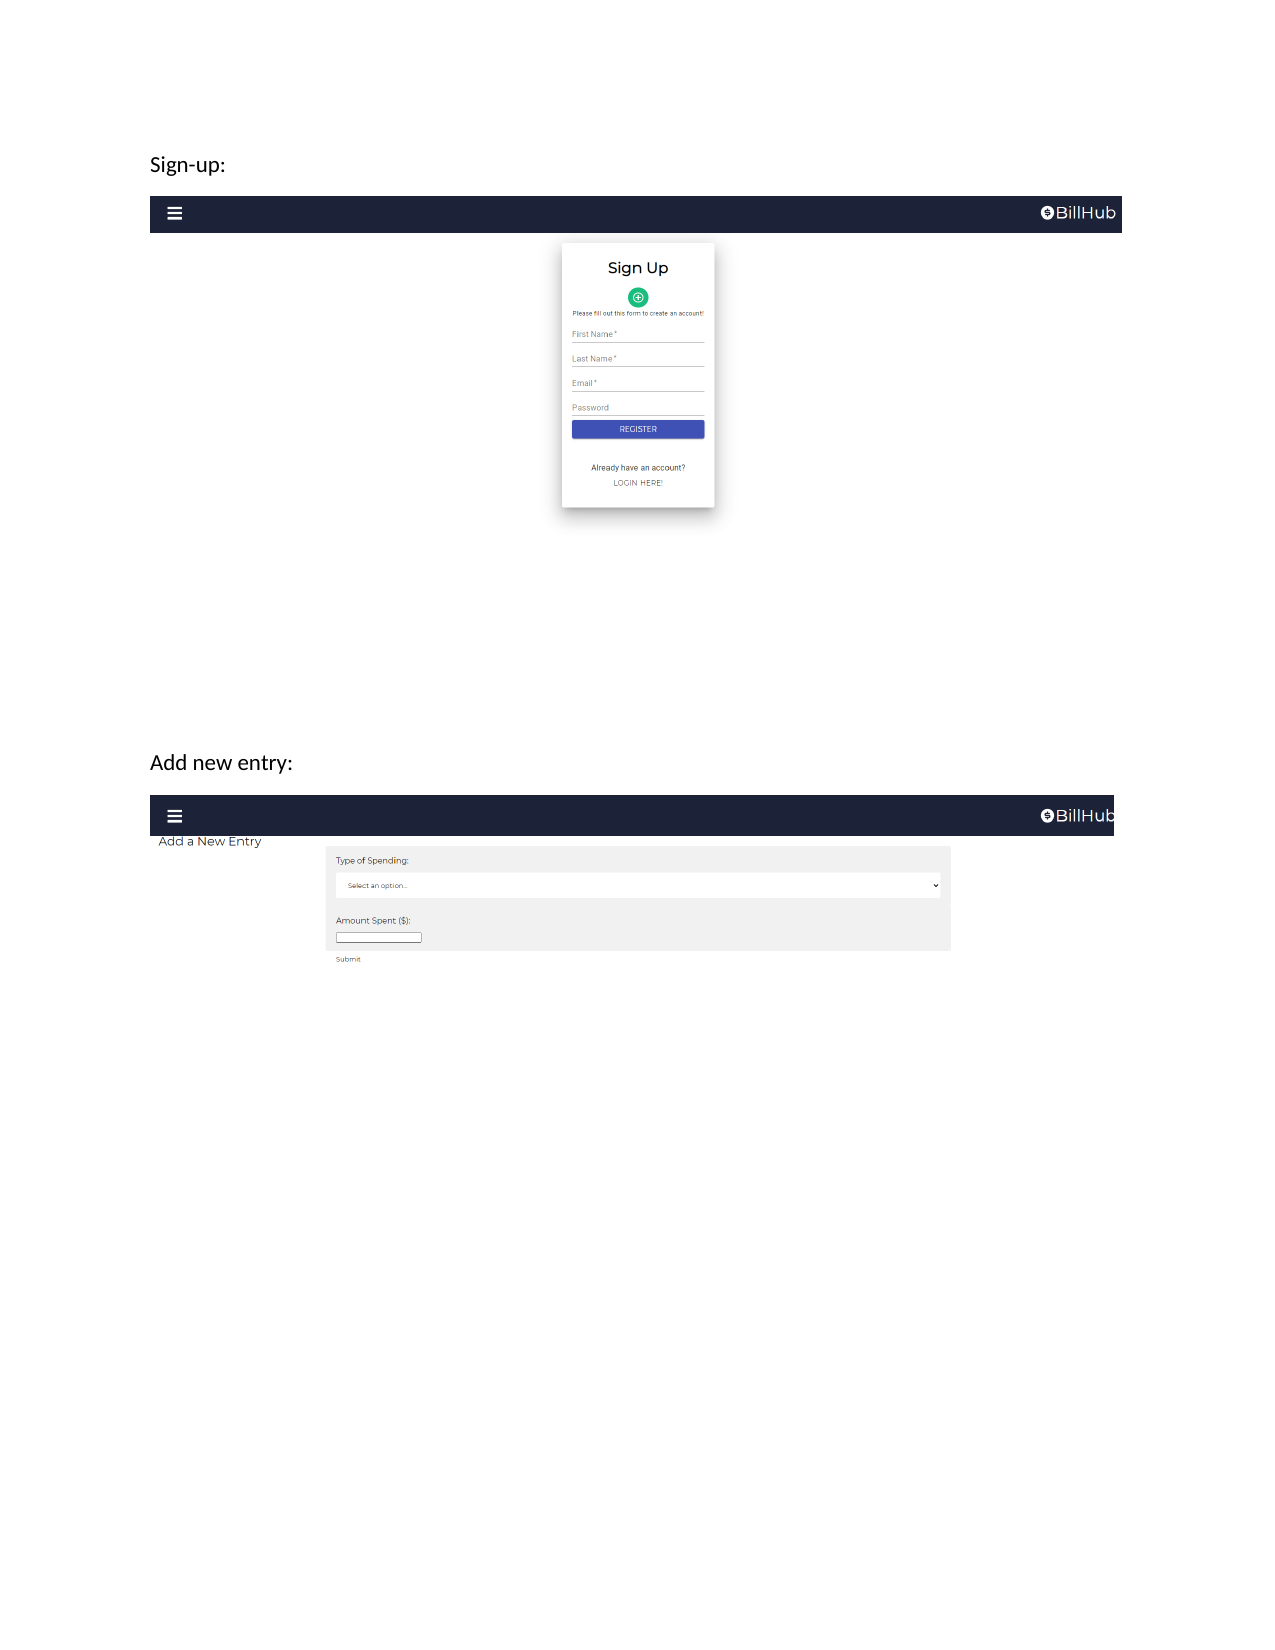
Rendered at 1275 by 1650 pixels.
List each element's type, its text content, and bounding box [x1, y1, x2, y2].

text Add new entry: [150, 748, 1125, 777]
text Sign-up: [150, 150, 1125, 178]
picture [150, 795, 1114, 1287]
picture [150, 196, 1122, 683]
